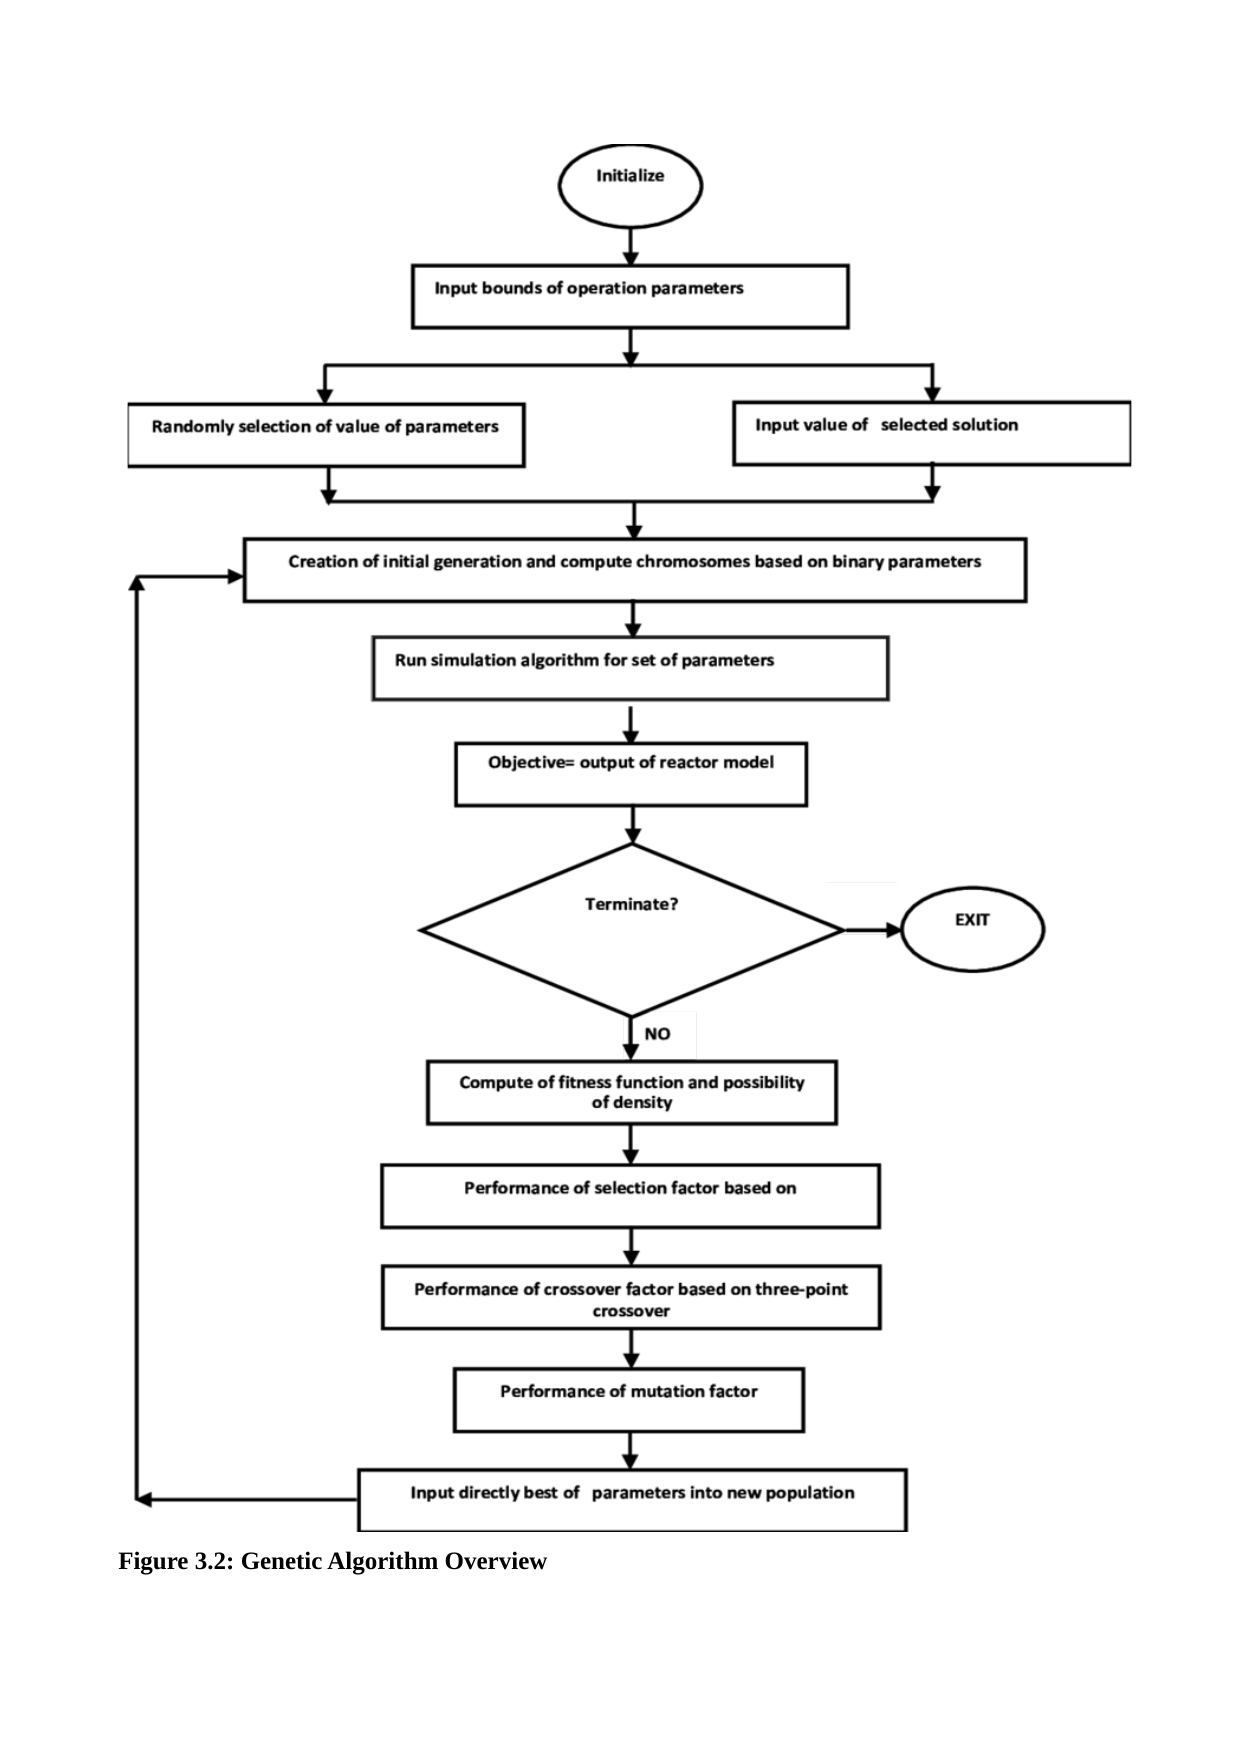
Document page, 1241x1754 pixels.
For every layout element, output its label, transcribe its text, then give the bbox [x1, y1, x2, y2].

picture [127, 144, 1132, 1532]
